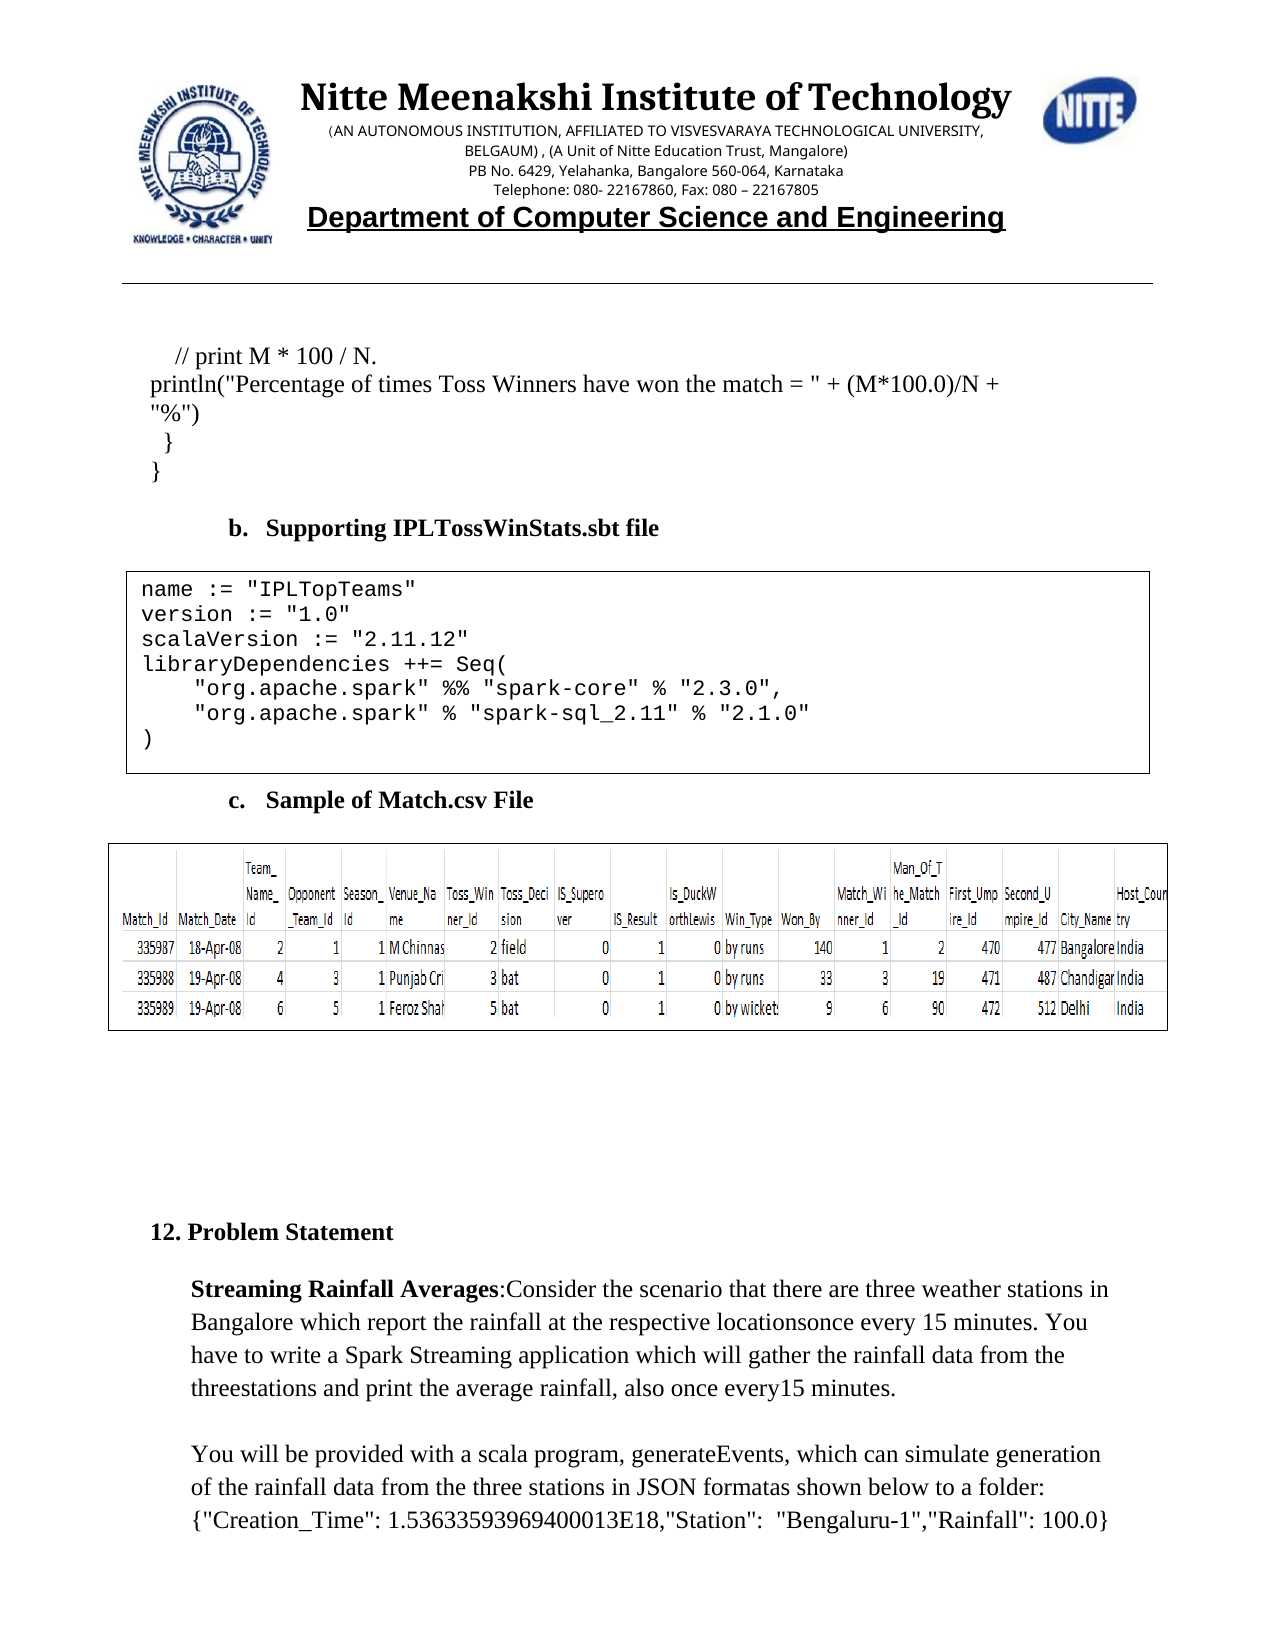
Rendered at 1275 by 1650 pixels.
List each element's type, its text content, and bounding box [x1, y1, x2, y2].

picture [122, 850, 1167, 1017]
text } [150, 456, 1125, 484]
text "%") [150, 398, 1125, 427]
picture [1042, 75, 1141, 149]
picture [133, 85, 273, 244]
text println("Percentage of times Toss Winners have won the match = " + (M*100.0)/N + [150, 369, 1125, 398]
text // print M * 100 / N. [150, 341, 1125, 369]
list Streaming Rainfall Averages:Consider the scenario that there are three weather stations in Bangalore which report the rainfall at the respective locationsonce every 15 minutes. You have to write a Spark Streaming application which will gather the rainfall data from the threestations and print the average rainfall, also once every15 minutes. [191, 1274, 1125, 1402]
list Sample of Match.csv File [228, 786, 1125, 814]
list Problem Statement [150, 1217, 1125, 1246]
text } [150, 427, 1125, 456]
list Supporting IPLTossWinStats.sbt file [228, 513, 1125, 542]
